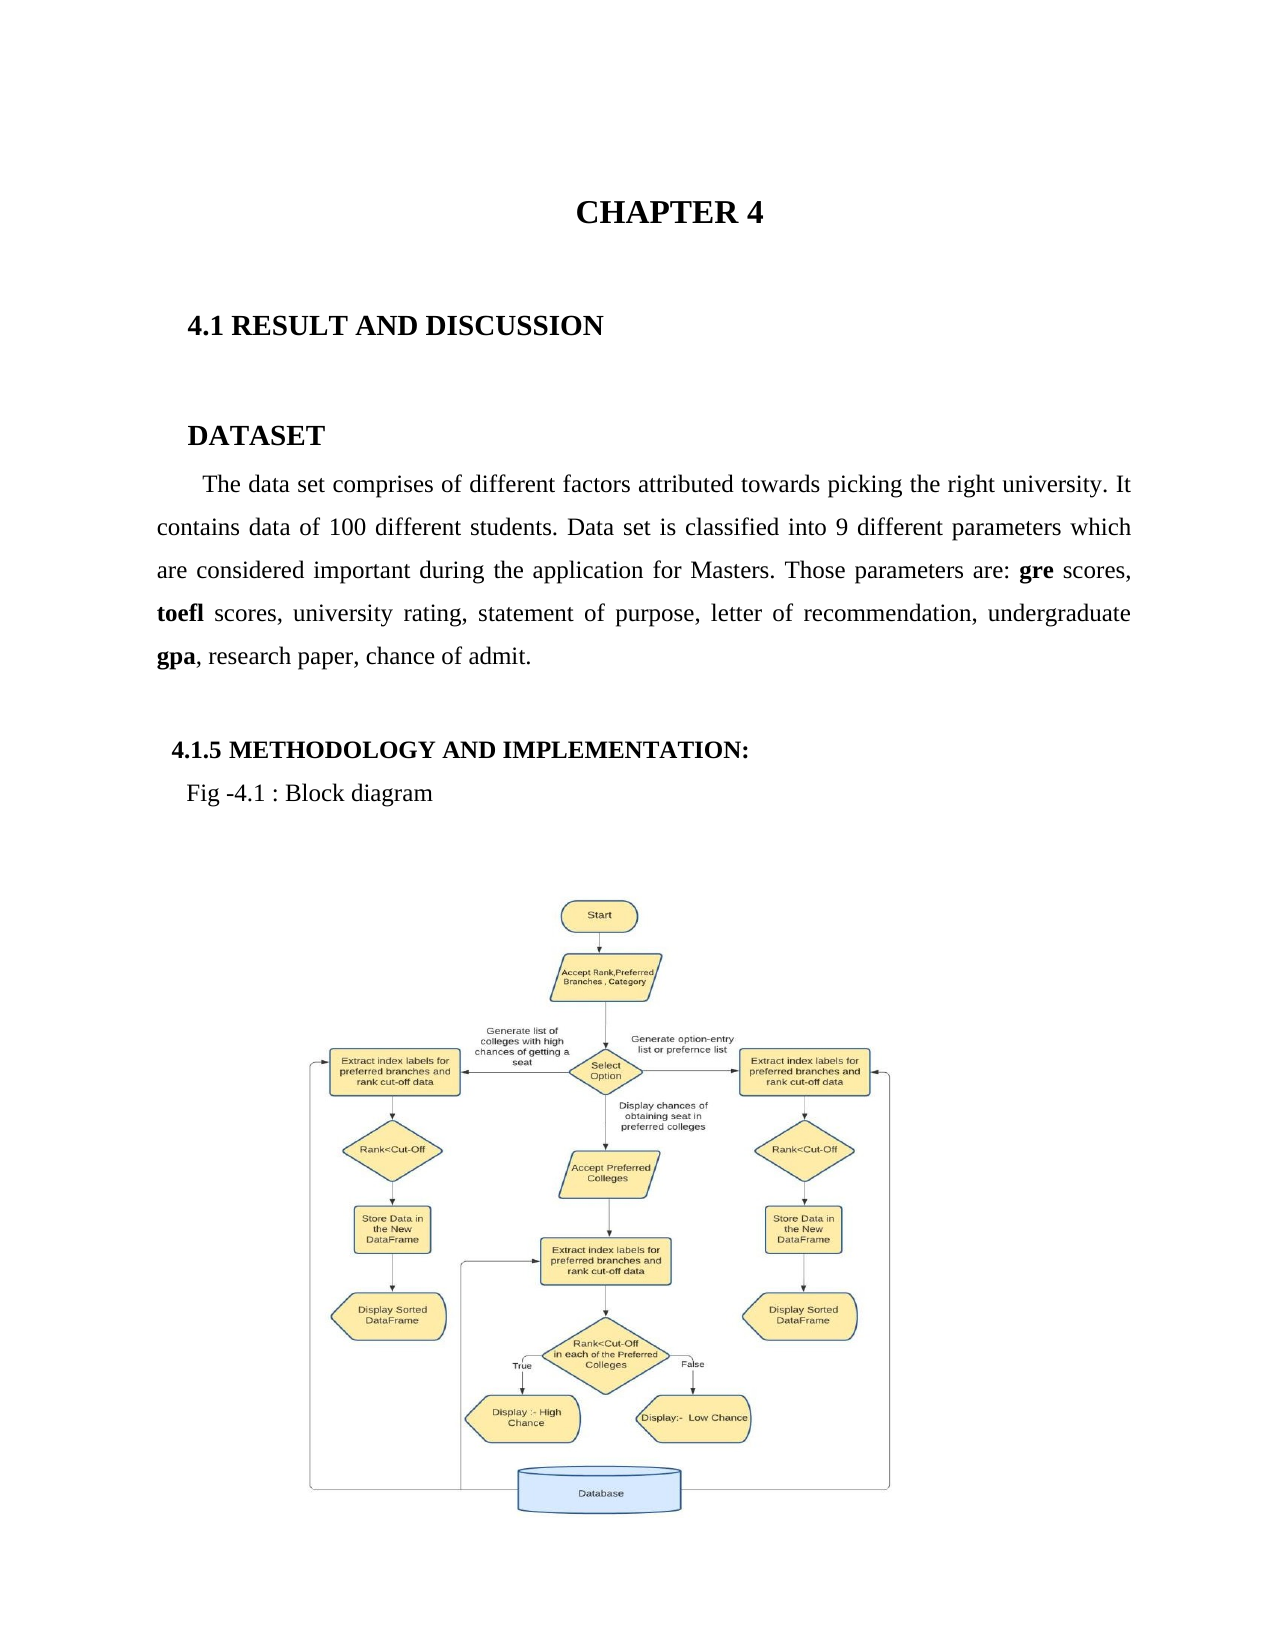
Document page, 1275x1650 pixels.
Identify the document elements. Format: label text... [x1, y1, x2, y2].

text The data set comprises of different factors attributed towards picking the right university. It contains data of 100 different students. Data set is classified into 9 different parameters which are considered important during the application for Masters. Those parameters are: gre scores, toefl scores, university rating, statement of purpose, letter of recommendation, undergraduate gpa, research paper, chance of admit. [157, 469, 1132, 670]
text Fig -4.1 : Block diagram [186, 778, 1187, 807]
picture [307, 896, 893, 1518]
subtitle CHAPTER 4 [348, 193, 991, 231]
subtitle 4.1 RESULT AND DISCUSSION [187, 249, 998, 341]
subtitle 4.1.5 METHODOLOGY AND IMPLEMENTATION: [171, 735, 1187, 764]
subtitle DATASET [187, 359, 595, 452]
